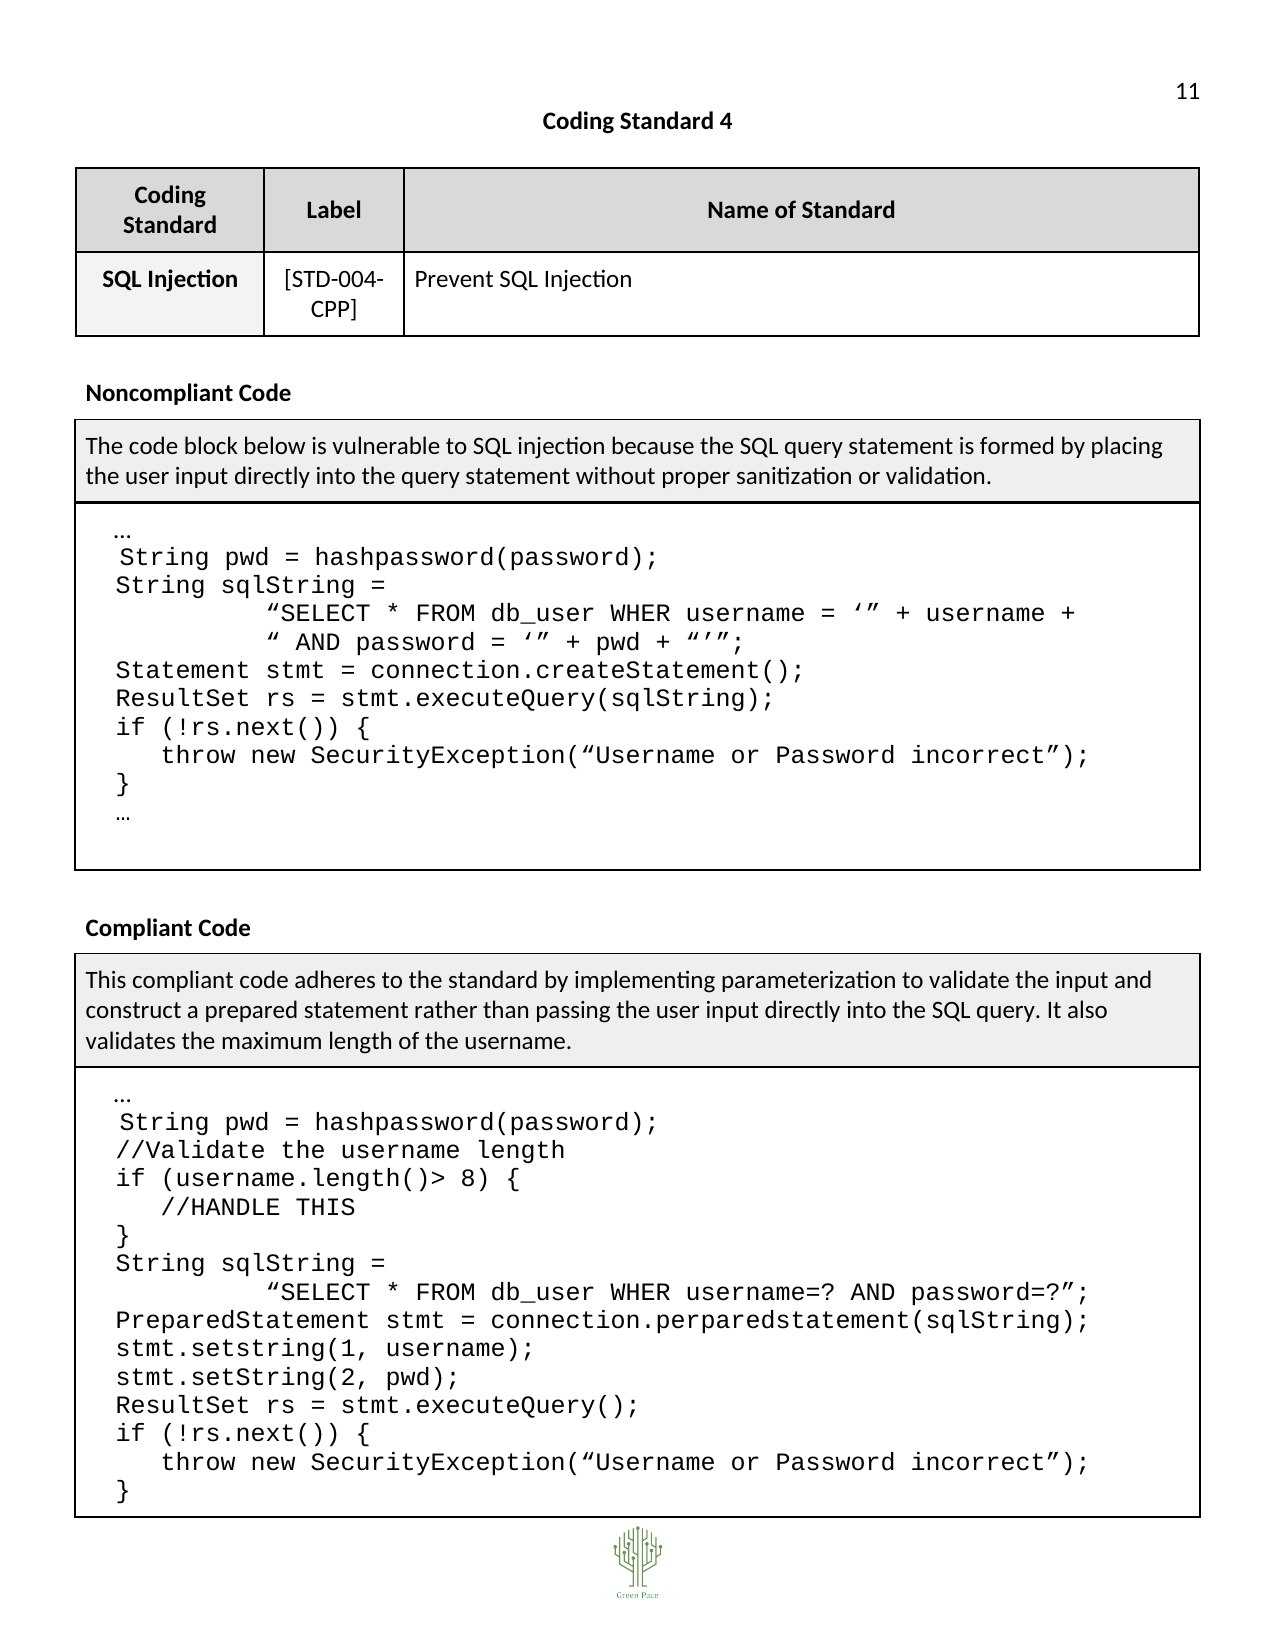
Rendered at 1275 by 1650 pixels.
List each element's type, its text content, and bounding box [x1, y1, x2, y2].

picture [605, 1521, 670, 1606]
table_header Label [265, 169, 403, 251]
table_header Noncompliant Code [75, 367, 1200, 418]
table_cell [STD-004-CPP] [265, 253, 403, 334]
table_cell The code block below is vulnerable to SQL injection because the SQL query statement is formed by placing the user input directly into the query statement without proper sanitization or validation. [76, 420, 1199, 501]
table_cell … String pwd = hashpassword(password); String sqlString = “SELECT * FROM db_user WHER username = ‘” + username + “ AND password = ‘” + pwd + “’”; Statement stmt = connection.createStatement(); ResultSet rs = stmt.executeQuery(sqlString); if (!rs.next()) { throw new SecurityException(“Username or Password incorrect”); } … [76, 504, 1199, 869]
table_header Compliant Code [75, 901, 1200, 953]
table_header Coding Standard [77, 169, 263, 251]
table_cell Prevent SQL Injection [405, 253, 1198, 334]
table_header Name of Standard [405, 169, 1198, 251]
table_cell … String pwd = hashpassword(password); //Validate the username length if (username.length()> 8) { //HANDLE THIS } String sqlString = “SELECT * FROM db_user WHER username=? AND password=?”; PreparedStatement stmt = connection.perparedstatement(sqlString); stmt.setstring(1, username); stmt.setString(2, pwd); ResultSet rs = stmt.executeQuery(); if (!rs.next()) { throw new SecurityException(“Username or Password incorrect”); } [76, 1068, 1199, 1516]
table_cell SQL Injection [77, 253, 263, 334]
subtitle Coding Standard 4 [75, 106, 1200, 136]
table_cell This compliant code adheres to the standard by implementing parameterization to validate the input and construct a prepared statement rather than passing the user input directly into the SQL query. It also validates the maximum length of the username. [76, 954, 1199, 1066]
